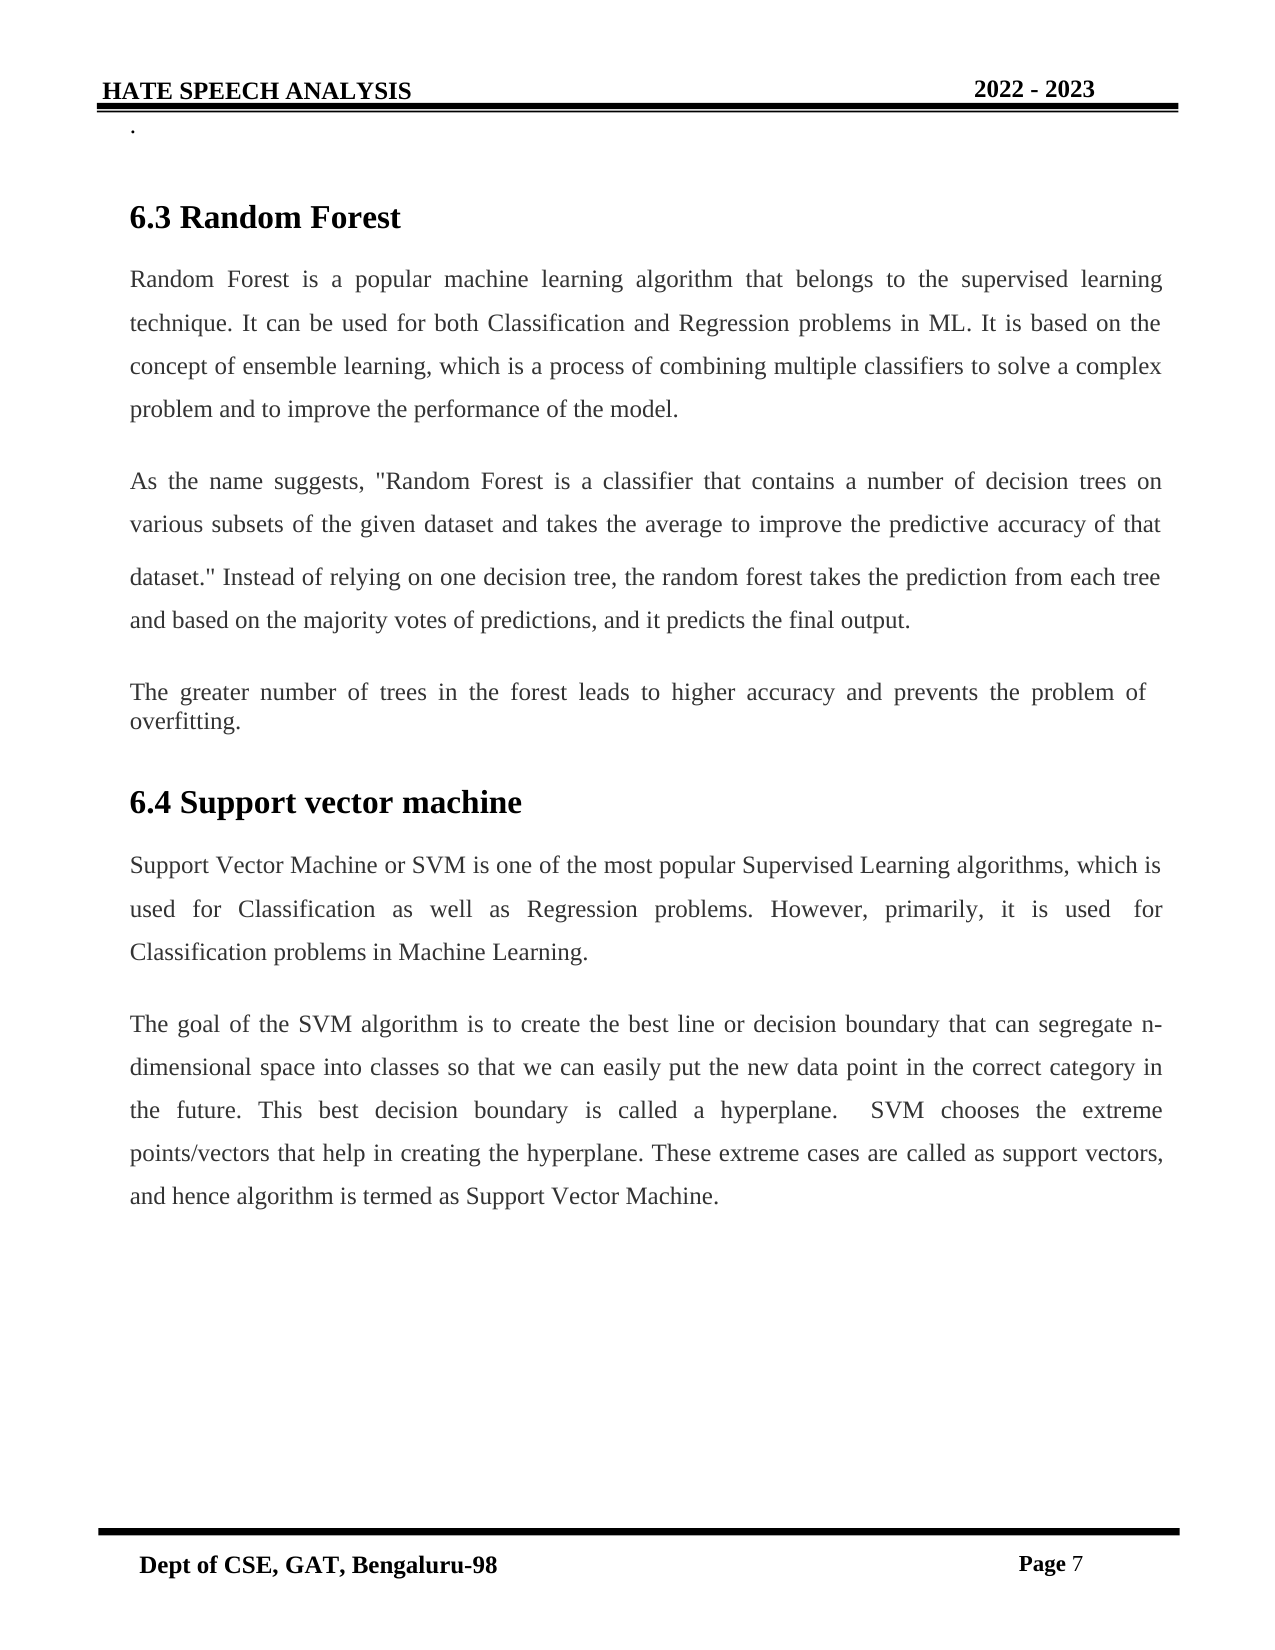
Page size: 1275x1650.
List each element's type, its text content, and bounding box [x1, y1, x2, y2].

text dataset." Instead of relying on one decision tree, the random forest takes the prediction from each tree and based on the majority votes of predictions, and it predicts the final output. [129, 562, 1162, 633]
subtitle Random Forest [129, 197, 1187, 235]
text The greater number of trees in the forest leads to higher accuracy and prevents the problem of overfitting. [129, 677, 1146, 735]
text The goal of the SVM algorithm is to create the best line or decision boundary that can segregate n- dimensional space into classes so that we can easily put the new data point in the correct category in the future. This best decision boundary is called a hyperplane. SVM chooses the extreme points/vectors that help in creating the hyperplane. These extreme cases are called as support vectors, and hence algorithm is termed as Support Vector Machine. [129, 1009, 1163, 1210]
text . [129, 110, 1163, 139]
text Random Forest is a popular machine learning algorithm that belongs to the supervised learning technique. It can be used for both Classification and Regression problems in ML. It is based on the concept of ensemble learning, which is a process of combining multiple classifiers to solve a complex problem and to improve the performance of the model. [129, 264, 1163, 423]
text As the name suggests, "Random Forest is a classifier that contains a number of decision trees on various subsets of the given dataset and takes the average to improve the predictive accuracy of that [129, 466, 1163, 538]
text Support Vector Machine or SVM is one of the most popular Supervised Learning algorithms, which is used for Classification as well as Regression problems. However, primarily, it is used for Classification problems in Machine Learning. [129, 851, 1163, 966]
subtitle Support vector machine [129, 783, 1187, 821]
